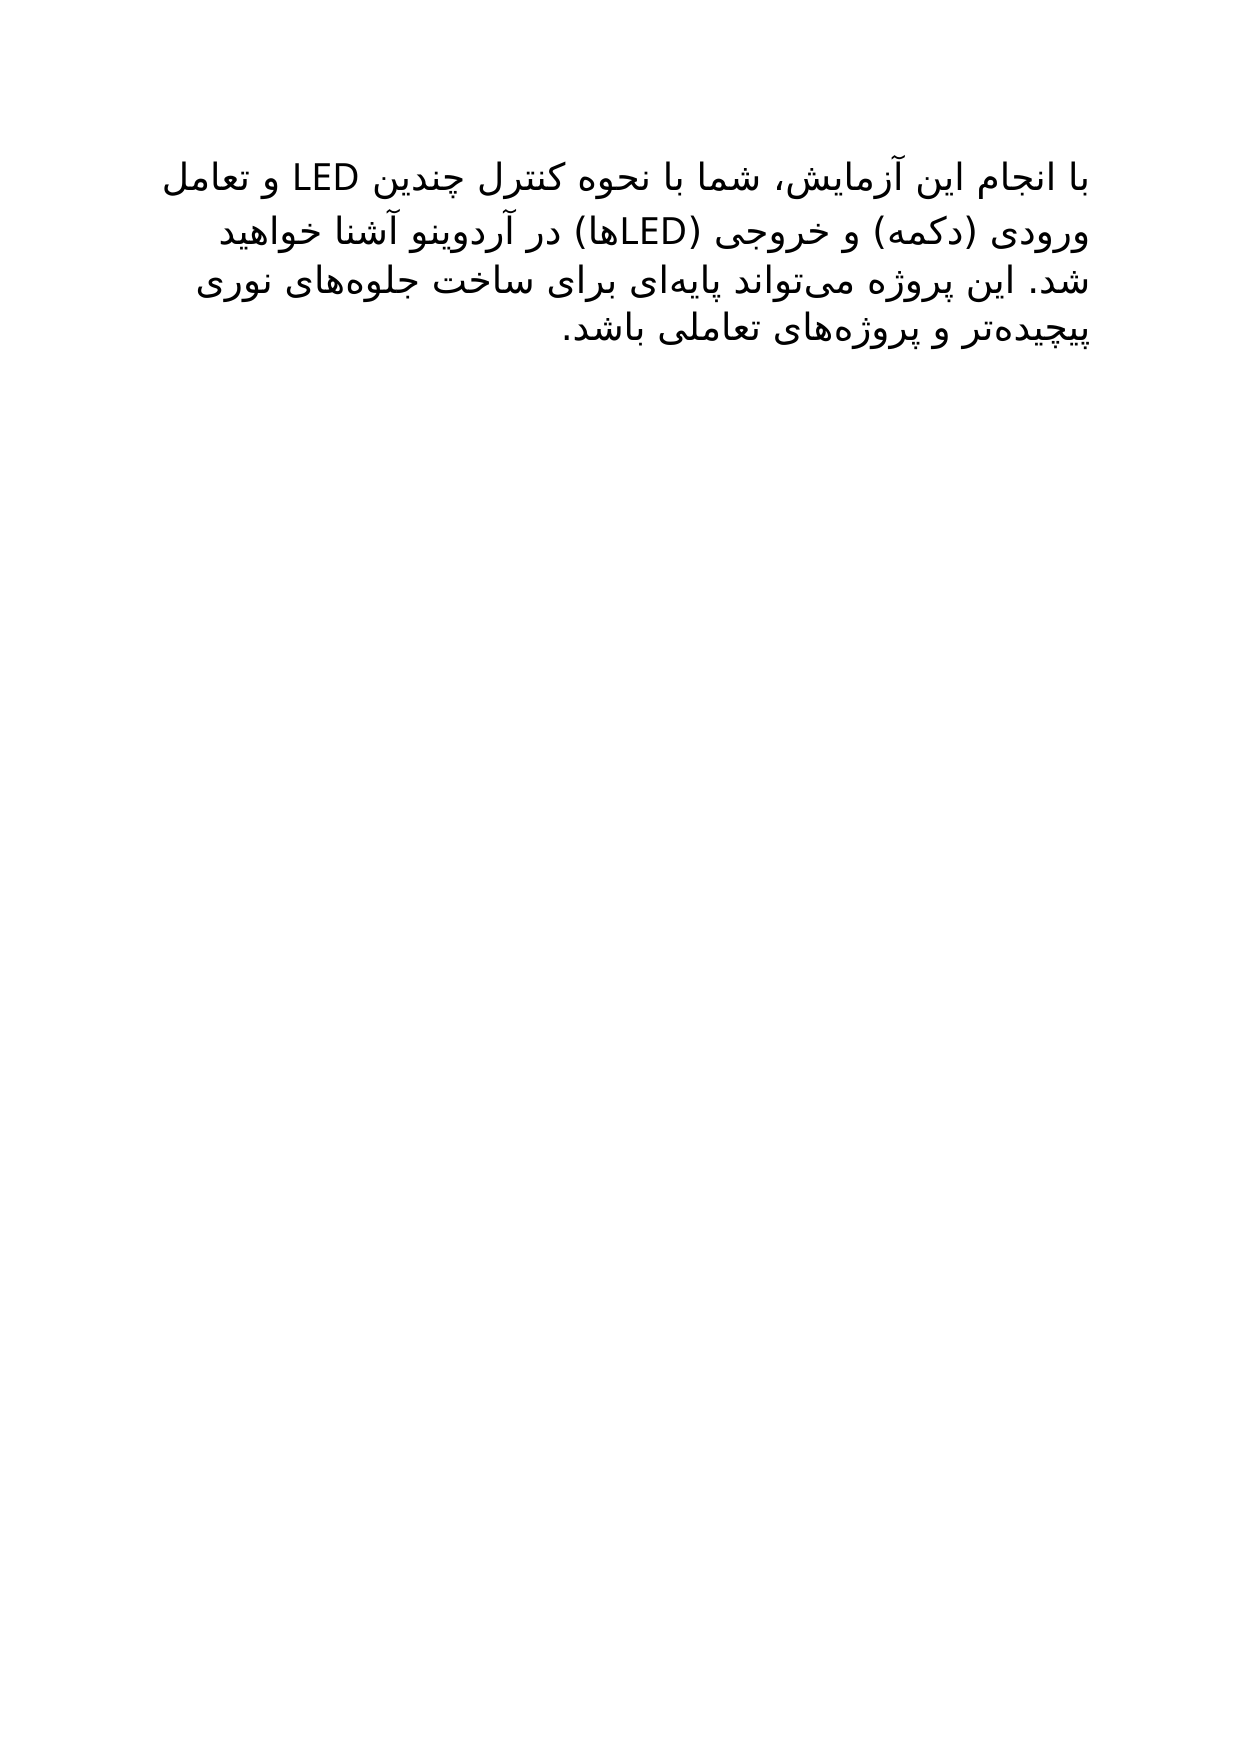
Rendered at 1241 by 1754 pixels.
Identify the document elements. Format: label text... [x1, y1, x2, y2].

text با انجام این آزمایش، شما با نحوه کنترل چندین LED و تعامل ورودی (دکمه) و خروجی (LEDها) در آردوینو آشنا خواهید شد. این پروژه می‌تواند پایه‌ای برای ساخت جلوه‌های نوری پیچیده‌تر و پروژه‌های تعاملی باشد. [150, 150, 1090, 350]
